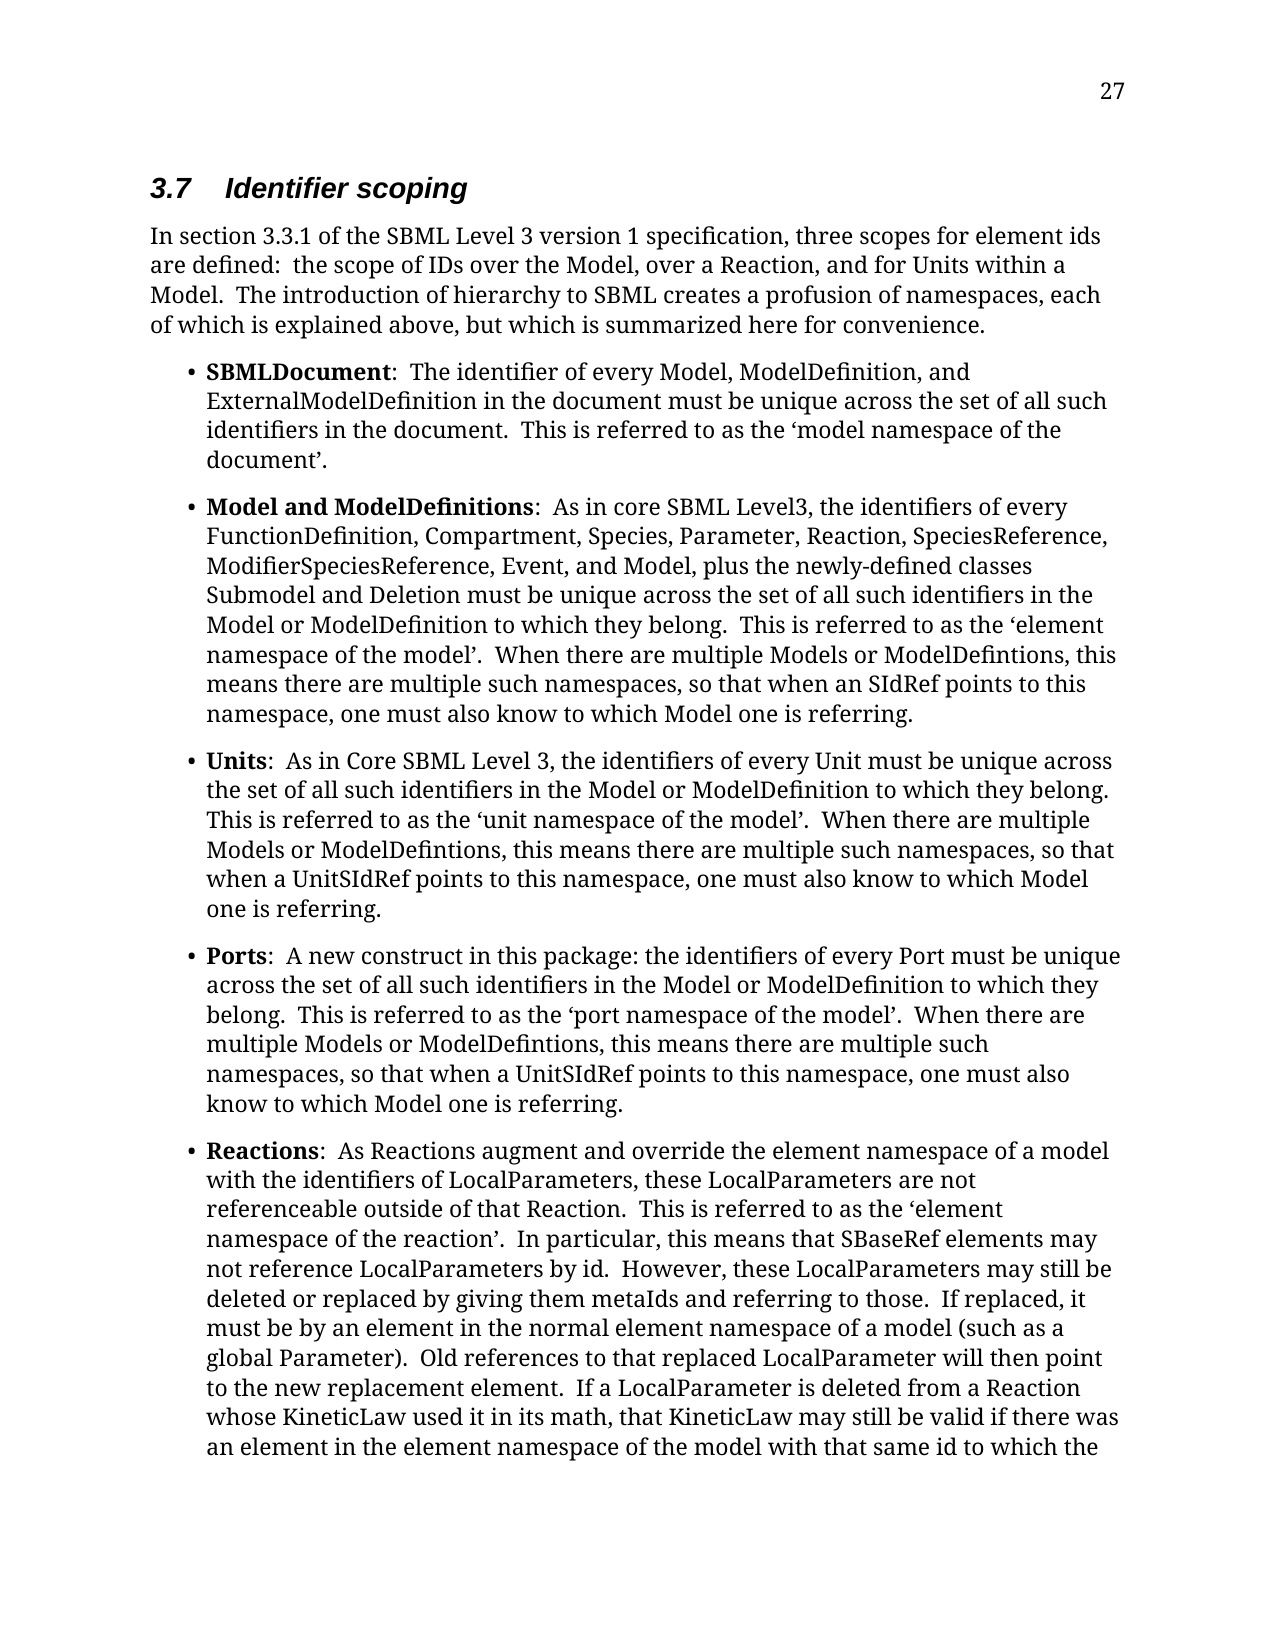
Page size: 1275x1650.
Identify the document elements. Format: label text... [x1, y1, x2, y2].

text Ports: A new construct in this package: the identifiers of every Port must be unique across the set of all such identifiers in the Model or ModelDefinition to which they belong. This is referred to as the ‘port namespace of the model’. When there are multiple Models or ModelDefintions, this means there are multiple such namespaces, so that when a UnitSIdRef points to this namespace, one must also know to which Model one is referring. [187, 941, 1125, 1119]
subtitle 3.7 Identifier scoping [150, 171, 1125, 204]
text Units: As in Core SBML Level 3, the identifiers of every Unit must be unique across the set of all such identifiers in the Model or ModelDefinition to which they belong. This is referred to as the ‘unit namespace of the model’. When there are multiple Models or ModelDefintions, this means there are multiple such namespaces, so that when a UnitSIdRef points to this namespace, one must also know to which Model one is referring. [187, 746, 1125, 924]
text Model and ModelDefinitions: As in core SBML Level3, the identifiers of every FunctionDefinition, Compartment, Species, Parameter, Reaction, SpeciesReference, ModifierSpeciesReference, Event, and Model, plus the newly-defined classes Submodel and Deletion must be unique across the set of all such identifiers in the Model or ModelDefinition to which they belong. This is referred to as the ‘element namespace of the model’. When there are multiple Models or ModelDefintions, this means there are multiple such namespaces, so that when an SIdRef points to this namespace, one must also know to which Model one is referring. [187, 492, 1125, 729]
